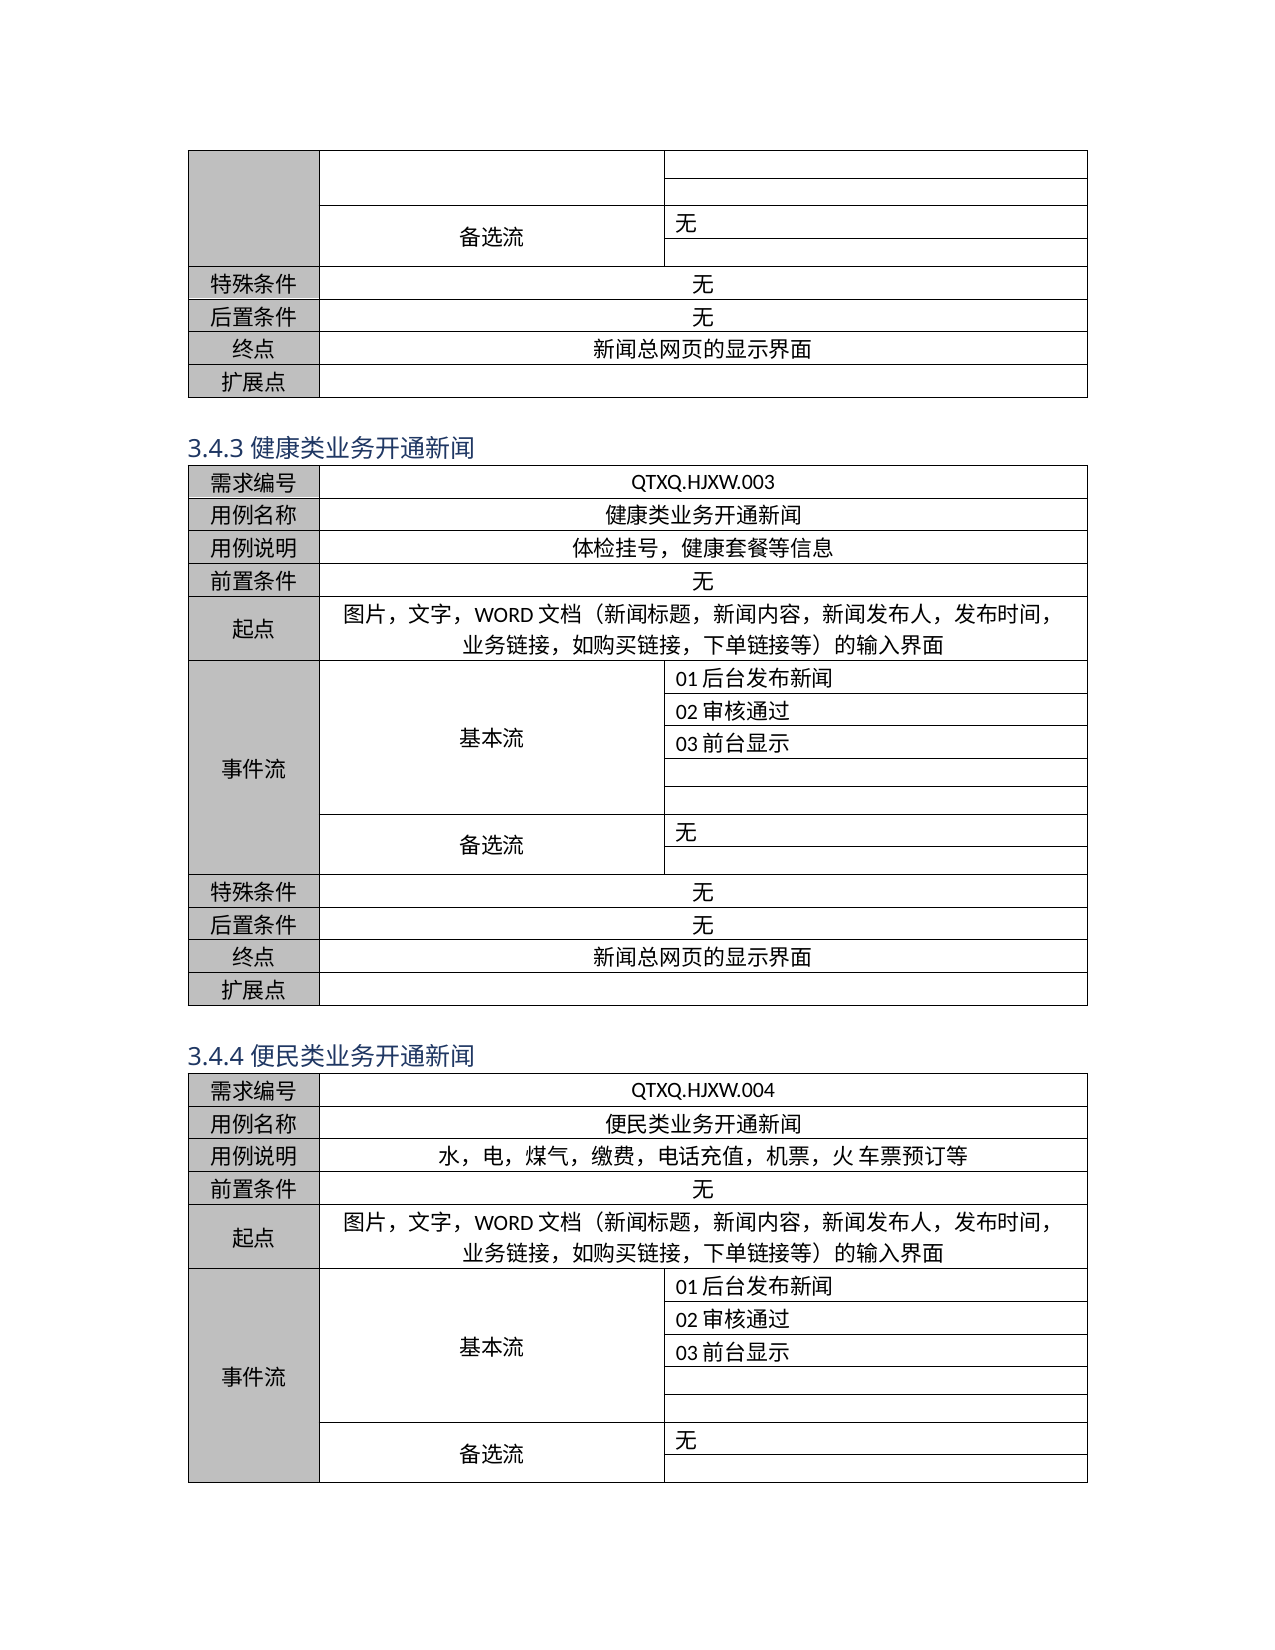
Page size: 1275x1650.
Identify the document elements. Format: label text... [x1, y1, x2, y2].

table_cell 备选流 [320, 1423, 664, 1482]
table_cell [665, 759, 1087, 786]
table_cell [320, 1205, 1087, 1268]
table_cell [665, 847, 1087, 874]
table_cell 01后台发布新闻 [665, 661, 1087, 693]
table_cell 用例说明 [189, 1139, 319, 1171]
table_cell 02审核通过 [665, 1302, 1087, 1333]
table_cell 用例名称 [189, 499, 319, 530]
table_cell 02审核通过 [665, 694, 1087, 725]
table_cell 起点 [189, 1205, 319, 1268]
table_cell 事件流 [189, 1269, 319, 1482]
table_cell 无 [320, 300, 1087, 331]
table_cell 备选流 [320, 206, 664, 266]
table_cell 无 [665, 1423, 1087, 1454]
table_cell 体检挂号，健康套餐等信息 [320, 531, 1087, 563]
table_cell 特殊条件 [189, 267, 319, 298]
subtitle 3.4.4 便民类业务开通新闻 [187, 1037, 1087, 1073]
table_cell 前置条件 [189, 564, 319, 596]
table_header 需求编号 [189, 466, 319, 497]
table_cell 便民类业务开通新闻 [320, 1107, 1087, 1138]
table_cell 新闻总网页的显示界面 [320, 940, 1087, 972]
table_cell 扩展点 [189, 365, 319, 397]
table_cell 无 [665, 815, 1087, 846]
table_cell 前置条件 [189, 1172, 319, 1204]
table_header QTXQ.HJXW.003 [320, 466, 1087, 497]
table_cell 终点 [189, 332, 319, 364]
table_cell 起点 [189, 597, 319, 660]
table_cell 健康类业务开通新闻 [320, 499, 1087, 530]
table_cell 无 [320, 564, 1087, 596]
table_cell 无 [320, 1172, 1087, 1204]
table_cell 无 [320, 875, 1087, 907]
table_cell 无 [320, 908, 1087, 939]
table_cell [320, 365, 1087, 397]
table_cell 扩展点 [189, 973, 319, 1005]
table_header QTXQ.HJXW.004 [320, 1074, 1087, 1106]
table_cell 新闻总网页的显示界面 [320, 332, 1087, 364]
table_cell 无 [320, 267, 1087, 298]
table_cell [320, 973, 1087, 1005]
table_cell [665, 1395, 1087, 1422]
table_cell [665, 151, 1087, 178]
table_cell 无 [665, 206, 1087, 238]
table_cell 03前台显示 [665, 726, 1087, 758]
subtitle 3.4.3 健康类业务开通新闻 [187, 428, 1087, 465]
table_cell [665, 787, 1087, 813]
table_cell 特殊条件 [189, 875, 319, 907]
table_cell 图片，文字，WORD 文档（新闻标题，新闻内容，新闻发布人，发布时间， 业务链接，如购买链接，下单链接等）的输入界面 [320, 597, 1087, 660]
table_cell [665, 179, 1087, 205]
table_cell 用例说明 [189, 531, 319, 563]
table_cell [665, 1455, 1087, 1482]
table_cell 基本流 [320, 1269, 664, 1422]
table_cell 终点 [189, 940, 319, 972]
table_cell 后置条件 [189, 300, 319, 331]
table_cell 基本流 [320, 661, 664, 813]
table_cell 01后台发布新闻 [665, 1269, 1087, 1301]
table_cell 事件流 [189, 661, 319, 874]
table_cell 水，电，煤气，缴费，电话充值，机票，火 车票预订等 [320, 1139, 1087, 1171]
table_header 需求编号 [189, 1074, 319, 1106]
table_cell 用例名称 [189, 1107, 319, 1138]
table_cell [665, 1367, 1087, 1394]
table_cell 03前台显示 [665, 1335, 1087, 1366]
table_cell 后置条件 [189, 908, 319, 939]
table_cell [665, 239, 1087, 266]
table_cell 备选流 [320, 815, 664, 874]
